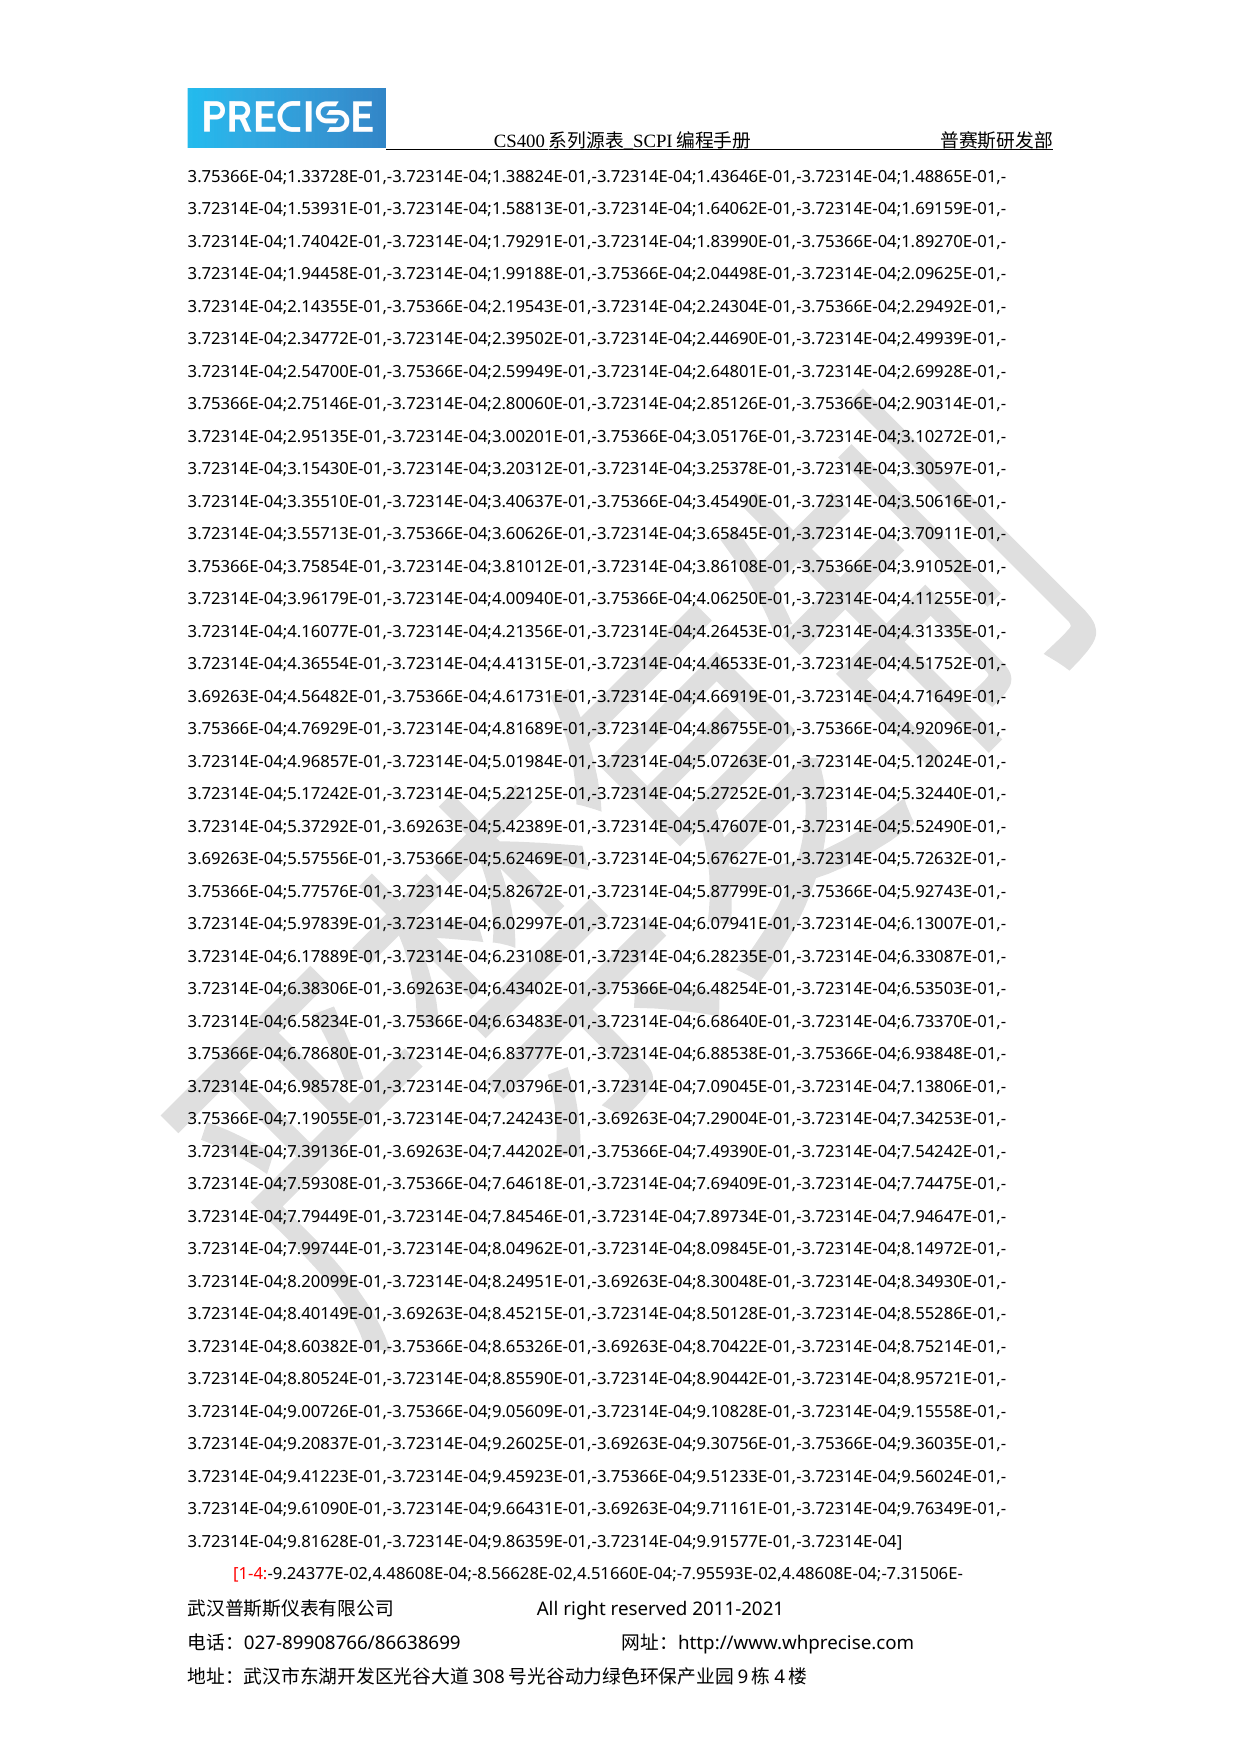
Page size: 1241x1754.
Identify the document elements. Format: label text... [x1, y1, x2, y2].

picture [187, 88, 386, 148]
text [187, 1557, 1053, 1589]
